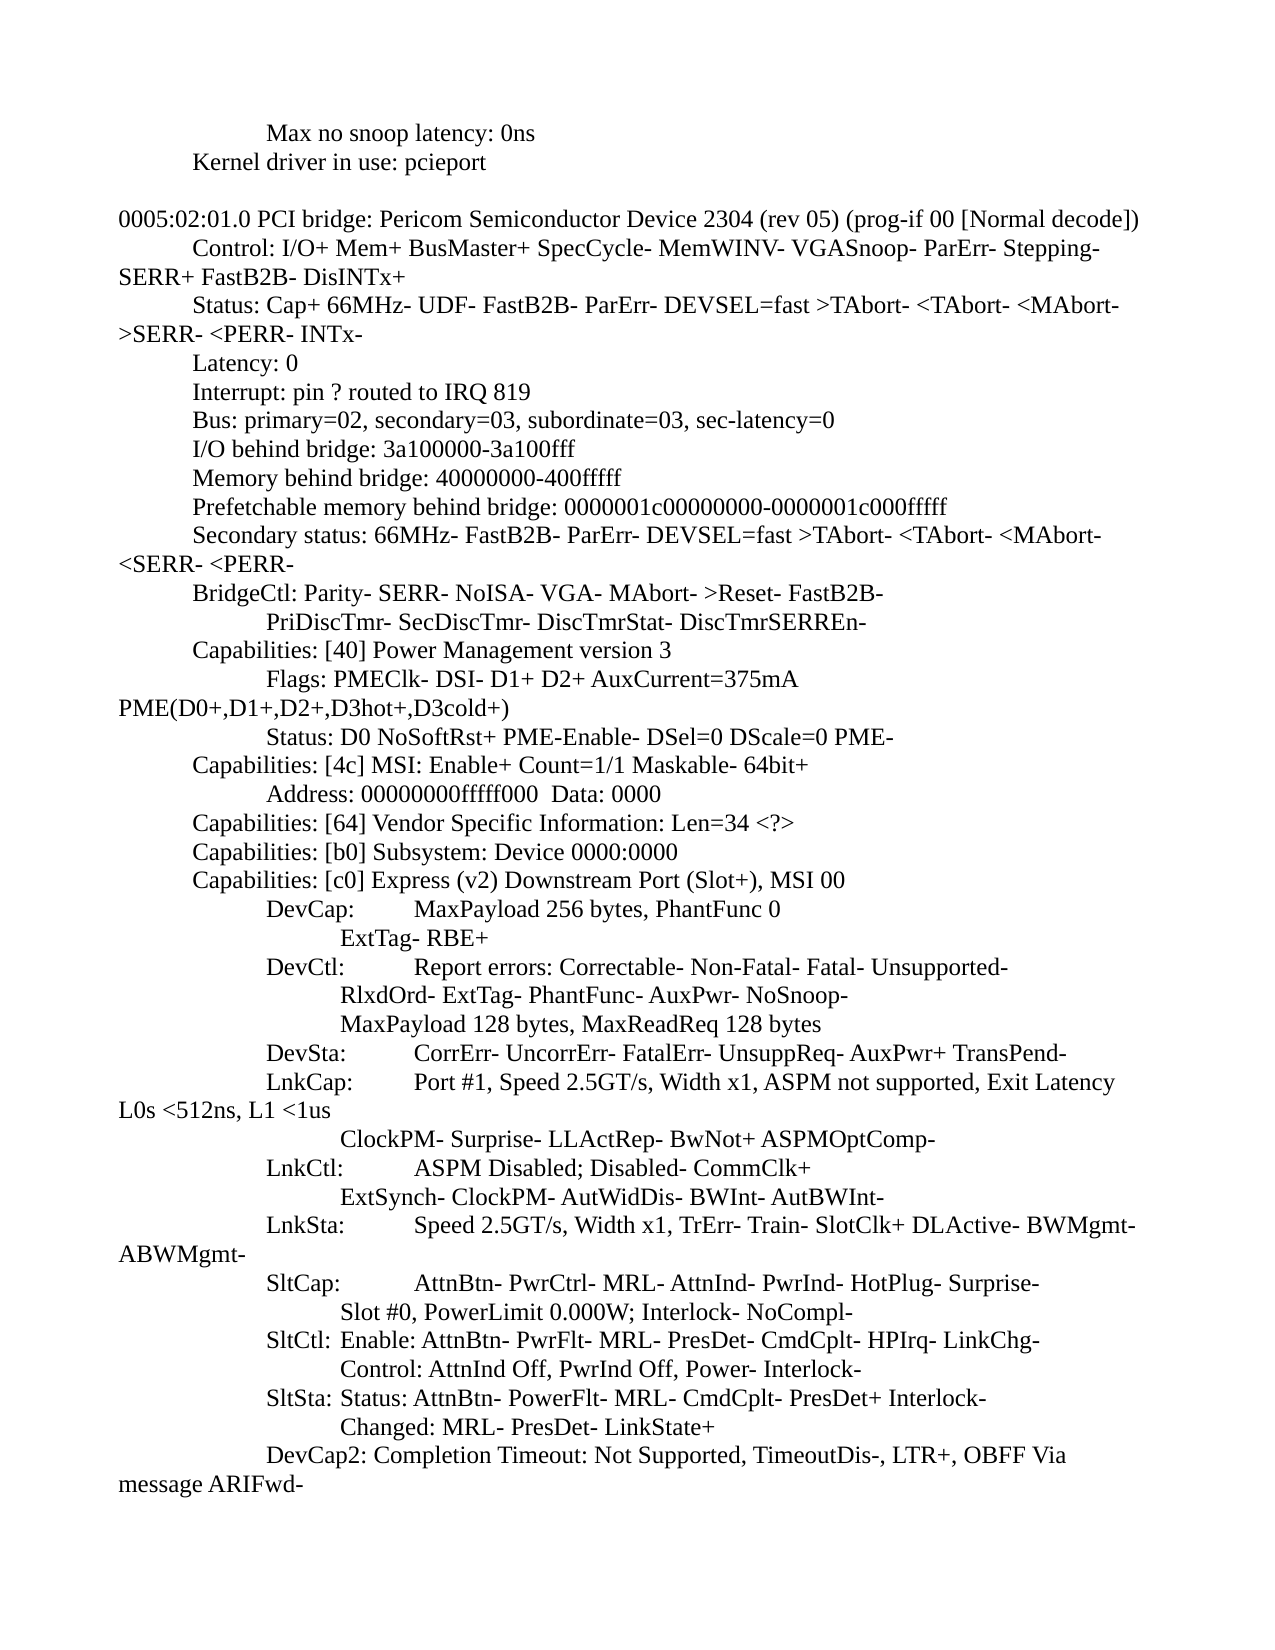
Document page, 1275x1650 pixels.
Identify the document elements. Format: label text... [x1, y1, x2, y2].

text Prefetchable memory behind bridge: 0000001c00000000-0000001c000fffff [118, 492, 1157, 521]
text 0005:02:01.0 PCI bridge: Pericom Semiconductor Device 2304 (rev 05) (prog-if 00 [Normal decode]) [118, 204, 1157, 233]
text Capabilities: [40] Power Management version 3 [118, 636, 1157, 664]
text Changed: MRL- PresDet- LinkState+ [118, 1412, 1157, 1441]
text Control: AttnInd Off, PwrInd Off, Power- Interlock- [118, 1354, 1157, 1383]
text Flags: PMEClk- DSI- D1+ D2+ AuxCurrent=375mA PME(D0+,D1+,D2+,D3hot+,D3cold+) [118, 664, 1157, 722]
text Capabilities: [b0] Subsystem: Device 0000:0000 [118, 837, 1157, 866]
text DevSta: CorrErr- UncorrErr- FatalErr- UnsuppReq- AuxPwr+ TransPend- [118, 1038, 1157, 1067]
text Control: I/O+ Mem+ BusMaster+ SpecCycle- MemWINV- VGASnoop- ParErr- Stepping- SERR+ FastB2B- DisINTx+ [118, 233, 1157, 291]
text Memory behind bridge: 40000000-400fffff [118, 463, 1157, 492]
text Status: D0 NoSoftRst+ PME-Enable- DSel=0 DScale=0 PME- [118, 722, 1157, 751]
text Capabilities: [64] Vendor Specific Information: Len=34 <?> [118, 808, 1157, 837]
text Status: Cap+ 66MHz- UDF- FastB2B- ParErr- DEVSEL=fast >TAbort- <TAbort- <MAbort- >SERR- <PERR- INTx- [118, 291, 1157, 348]
text LnkSta: Speed 2.5GT/s, Width x1, TrErr- Train- SlotClk+ DLActive- BWMgmt- ABWMgmt- [118, 1211, 1157, 1268]
text Latency: 0 [118, 348, 1157, 377]
text DevCtl: Report errors: Correctable- Non-Fatal- Fatal- Unsupported- [118, 952, 1157, 981]
text MaxPayload 128 bytes, MaxReadReq 128 bytes [118, 1009, 1157, 1038]
text LnkCtl: ASPM Disabled; Disabled- CommClk+ [118, 1153, 1157, 1182]
text DevCap2: Completion Timeout: Not Supported, TimeoutDis-, LTR+, OBFF Via message ARIFwd- [118, 1441, 1157, 1498]
text Capabilities: [c0] Express (v2) Downstream Port (Slot+), MSI 00 [118, 866, 1157, 894]
text ClockPM- Surprise- LLActRep- BwNot+ ASPMOptComp- [118, 1124, 1157, 1153]
text Capabilities: [4c] MSI: Enable+ Count=1/1 Maskable- 64bit+ [118, 751, 1157, 779]
text DevCap: MaxPayload 256 bytes, PhantFunc 0 [118, 894, 1157, 923]
text ExtTag- RBE+ [118, 923, 1157, 952]
text ExtSynch- ClockPM- AutWidDis- BWInt- AutBWInt- [118, 1182, 1157, 1211]
text RlxdOrd- ExtTag- PhantFunc- AuxPwr- NoSnoop- [118, 981, 1157, 1009]
text LnkCap: Port #1, Speed 2.5GT/s, Width x1, ASPM not supported, Exit Latency L0s <512ns, L1 <1us [118, 1067, 1157, 1124]
text Max no snoop latency: 0ns [118, 118, 1157, 147]
text SltCtl: Enable: AttnBtn- PwrFlt- MRL- PresDet- CmdCplt- HPIrq- LinkChg- [118, 1326, 1157, 1354]
text PriDiscTmr- SecDiscTmr- DiscTmrStat- DiscTmrSERREn- [118, 607, 1157, 636]
text Bus: primary=02, secondary=03, subordinate=03, sec-latency=0 [118, 406, 1157, 434]
text I/O behind bridge: 3a100000-3a100fff [118, 434, 1157, 463]
text Kernel driver in use: pcieport [118, 147, 1157, 176]
text Interrupt: pin ? routed to IRQ 819 [118, 377, 1157, 406]
text Secondary status: 66MHz- FastB2B- ParErr- DEVSEL=fast >TAbort- <TAbort- <MAbort- <SERR- <PERR- [118, 521, 1157, 578]
text SltCap: AttnBtn- PwrCtrl- MRL- AttnInd- PwrInd- HotPlug- Surprise- [118, 1268, 1157, 1297]
text BridgeCtl: Parity- SERR- NoISA- VGA- MAbort- >Reset- FastB2B- [118, 578, 1157, 607]
text Address: 00000000fffff000 Data: 0000 [118, 779, 1157, 808]
text SltSta: Status: AttnBtn- PowerFlt- MRL- CmdCplt- PresDet+ Interlock- [118, 1383, 1157, 1412]
text Slot #0, PowerLimit 0.000W; Interlock- NoCompl- [118, 1297, 1157, 1326]
